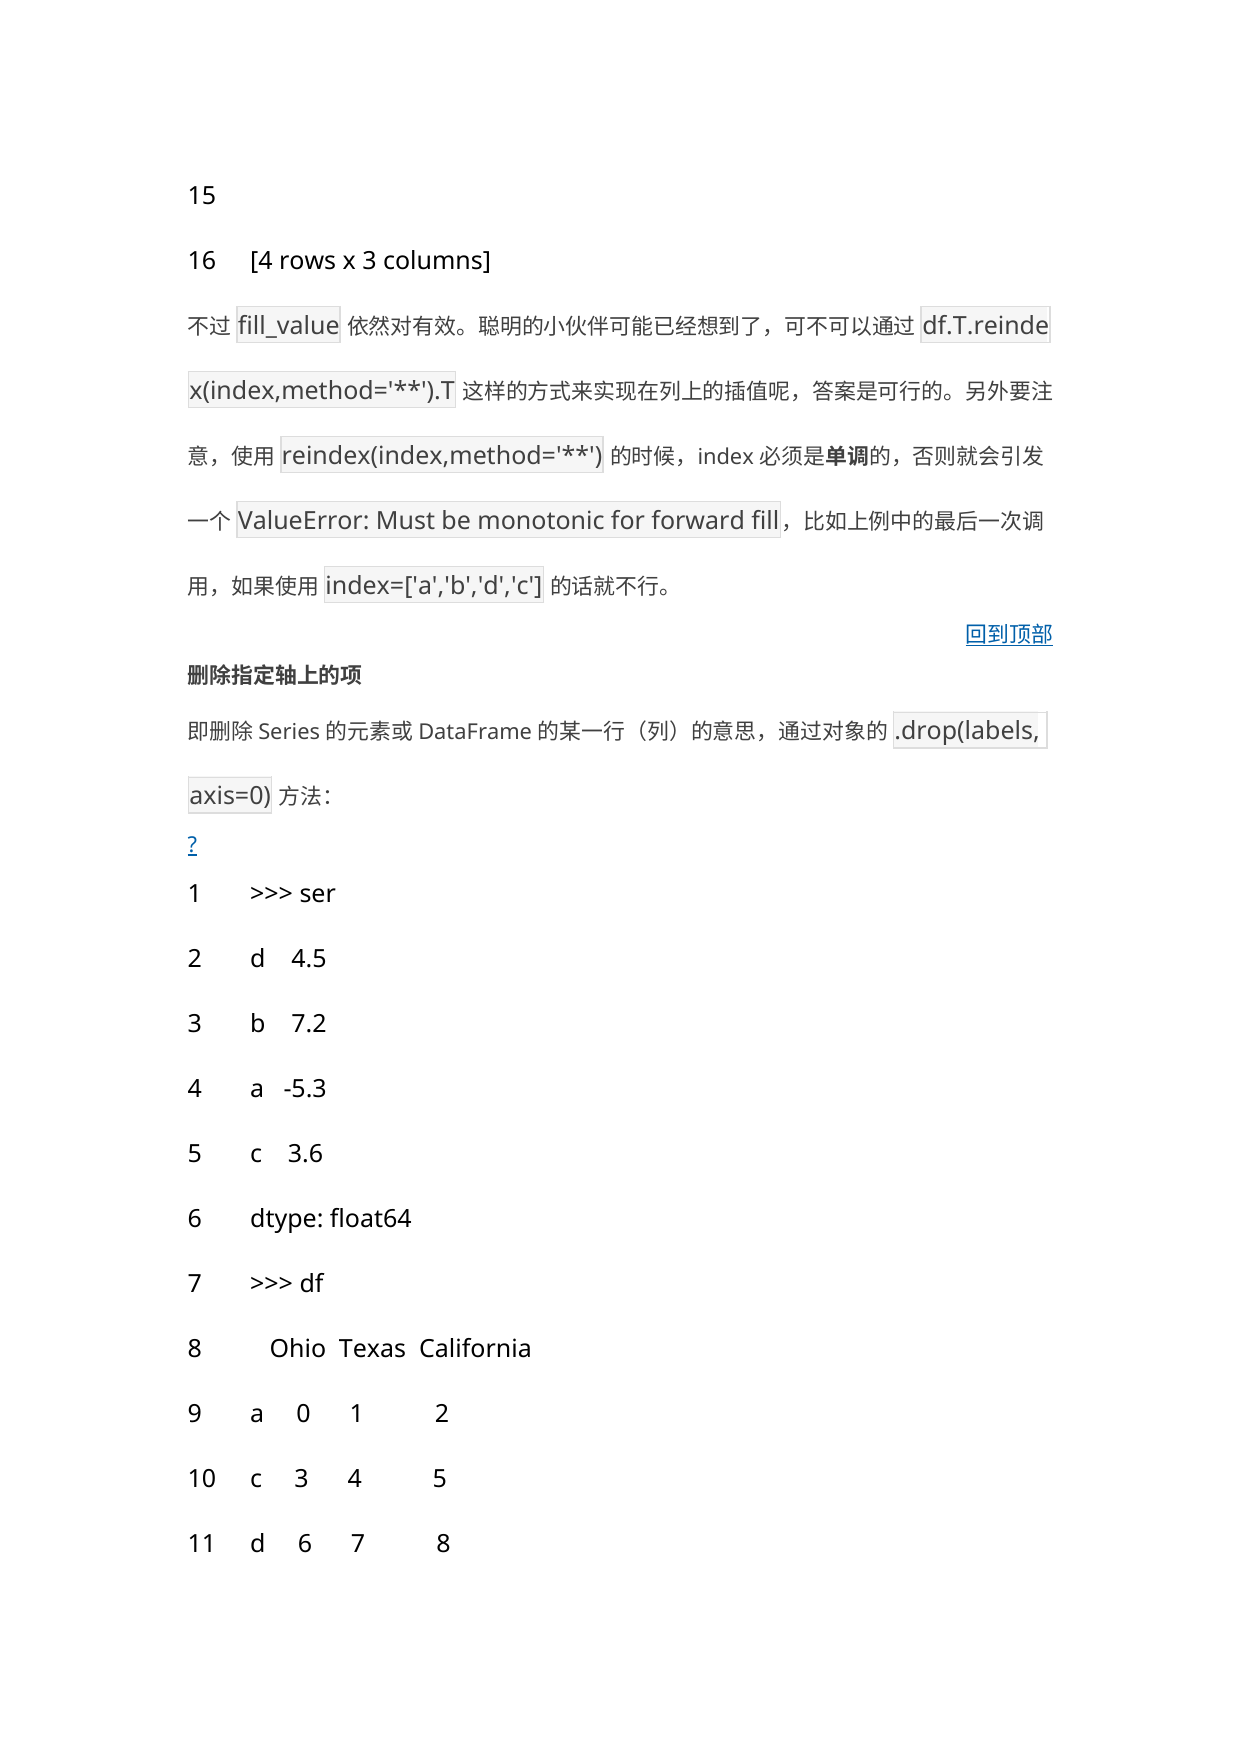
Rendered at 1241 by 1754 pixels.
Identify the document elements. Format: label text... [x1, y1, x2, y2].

text ? [187, 828, 1053, 860]
text 即删除 Series 的元素或 DataFrame 的某一行（列）的意思，通过对象的 .drop(labels, axis=0) 方法： [187, 698, 1053, 828]
subtitle 删除指定轴上的项 [187, 657, 1053, 690]
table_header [250, 860, 1240, 1575]
text 不过 fill_value 依然对有效。聪明的小伙伴可能已经想到了，可不可以通过 df.T.reindex(index,method='**').T 这样的方式来实现在列上的插值呢，答案是可行的。另外要注意，使用 reindex(index,method='**') 的时候，index 必须是单调的，否则就会引发一个 ValueError: Must be monotonic for forward fill，比如上例中的最后一次调用，如果使用 index=['a','b','d','c'] 的话就不行。 [187, 292, 1053, 617]
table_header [250, 162, 1240, 292]
text 回到顶部 [187, 617, 1053, 649]
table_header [188, 162, 250, 292]
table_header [188, 860, 250, 1575]
